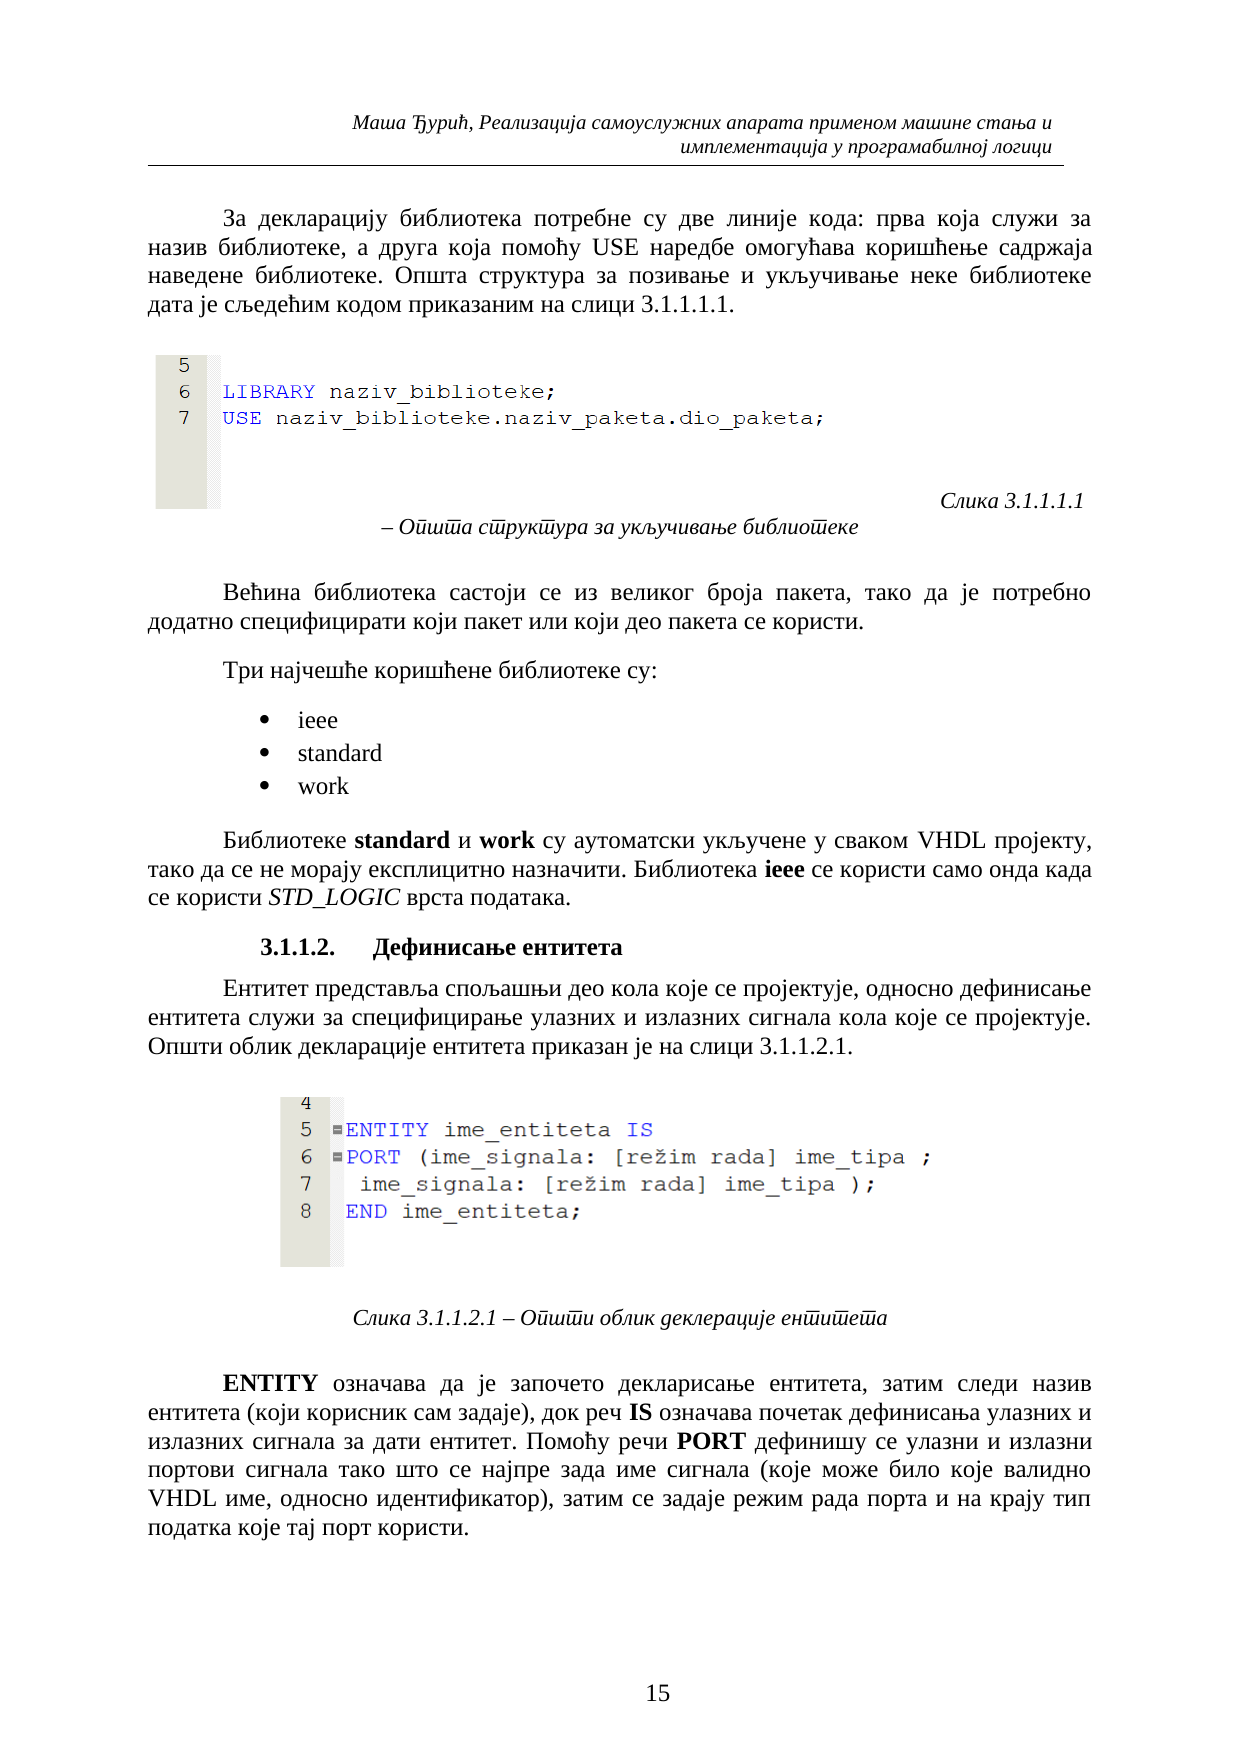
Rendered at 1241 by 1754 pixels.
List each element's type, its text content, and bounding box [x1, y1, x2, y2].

picture [280, 1097, 960, 1267]
list standard [260, 738, 1093, 767]
text Већина библиотека састоји се из великог броја пакета, тако да је потребно додатно специфицирати који пакет или који део пакета се користи. [148, 577, 1093, 634]
text ENTITY означава да је започето декларисање ентитета, затим следи назив ентитета (који корисник сам задаје), док реч IS означава почетак дефинисања улазних и излазних сигнала за дати ентитет. Помоћу речи PORT дефинишу се улазни и излазни портови сигнала тако што се најпре зада име сигнала (које може било које валидно VHDL име, односно идентификатор), затим се задаје режим рада порта и на крају тип податка које тај порт користи. [148, 1368, 1093, 1541]
text Три најчешће коришћене библиотеке су: [148, 655, 1093, 684]
text Ентитет представља спољашњи део кола које се пројектује, односно дефинисање ентитета служи за специфицирање улазних и излазних сигнала кола које се пројектује. Општи облик декларације ентитета приказан је на слици 3.1.1.2.1. [148, 973, 1093, 1059]
text За декларацију библиотека потребне су две линије кода: прва која служи за назив библиотеке, а друга која помоћу USE наредбе омогућава коришћење садржаја наведене библиотеке. Општа структура за позивање и укључивање неке библиотеке дата је сљедећим кодом приказаним на слици 3.1.1.1.1. [148, 203, 1093, 318]
text Слика 3.1.1.2.1 – Општи облик деклерације ентитета [148, 1304, 1093, 1331]
subtitle Дефинисање ентитета [260, 932, 1093, 961]
list work [260, 771, 1093, 800]
text Библиотеке standard и work су аутоматски укључене у сваком VHDL пројекту, тако да се не морају експлицитно назначити. Библиотека ieee се користи само онда када се користи STD_LOGIC врста података. [148, 825, 1093, 911]
picture [155, 355, 940, 509]
list ieee [260, 705, 1093, 734]
